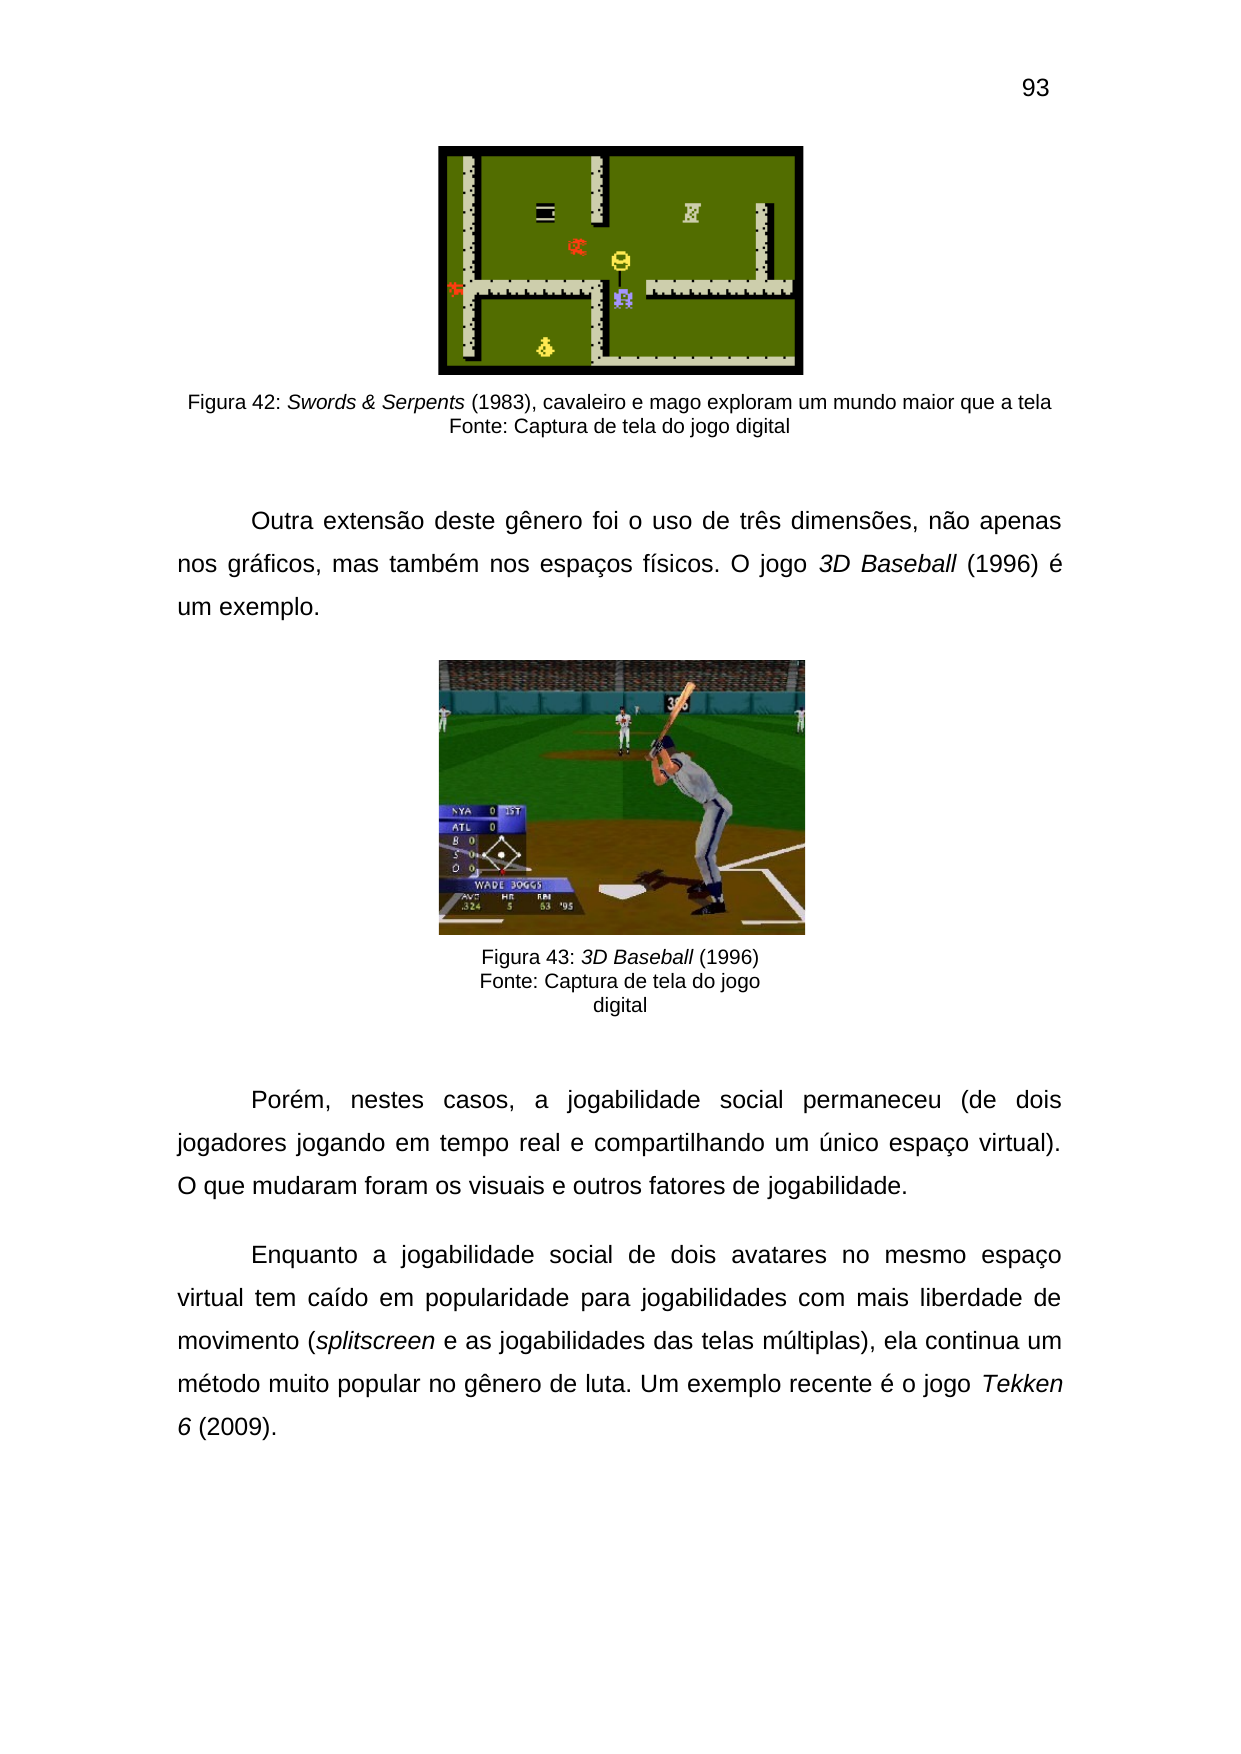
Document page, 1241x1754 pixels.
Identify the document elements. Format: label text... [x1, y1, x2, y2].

text Porém, nestes casos, a jogabilidade social permaneceu (de dois jogadores jogando em tempo real e compartilhando um único espaço virtual). O que mudaram foram os visuais e outros fatores de jogabilidade. [177, 1085, 1063, 1200]
picture [438, 660, 806, 935]
text Outra extensão deste gênero foi o uso de três dimensões, não apenas nos gráficos, mas também nos espaços físicos. O jogo 3D Baseball (1996) é um exemplo. [177, 506, 1063, 621]
text Figura 42: Swords & Serpents (1983), cavaleiro e mago exploram um mundo maior que a tela Fonte: Captura de tela do jogo digital [162, 389, 1078, 437]
text Figura 43: 3D Baseball (1996) Fonte: Captura de tela do jogo digital [449, 935, 791, 1017]
picture [438, 146, 804, 375]
text Enquanto a jogabilidade social de dois avatares no mesmo espaço virtual tem caído em popularidade para jogabilidades com mais liberdade de movimento (splitscreen e as jogabilidades das telas múltiplas), ela continua um método muito popular no gênero de luta. Um exemplo recente é o jogo Tekken 6 (2009). [177, 1240, 1063, 1441]
